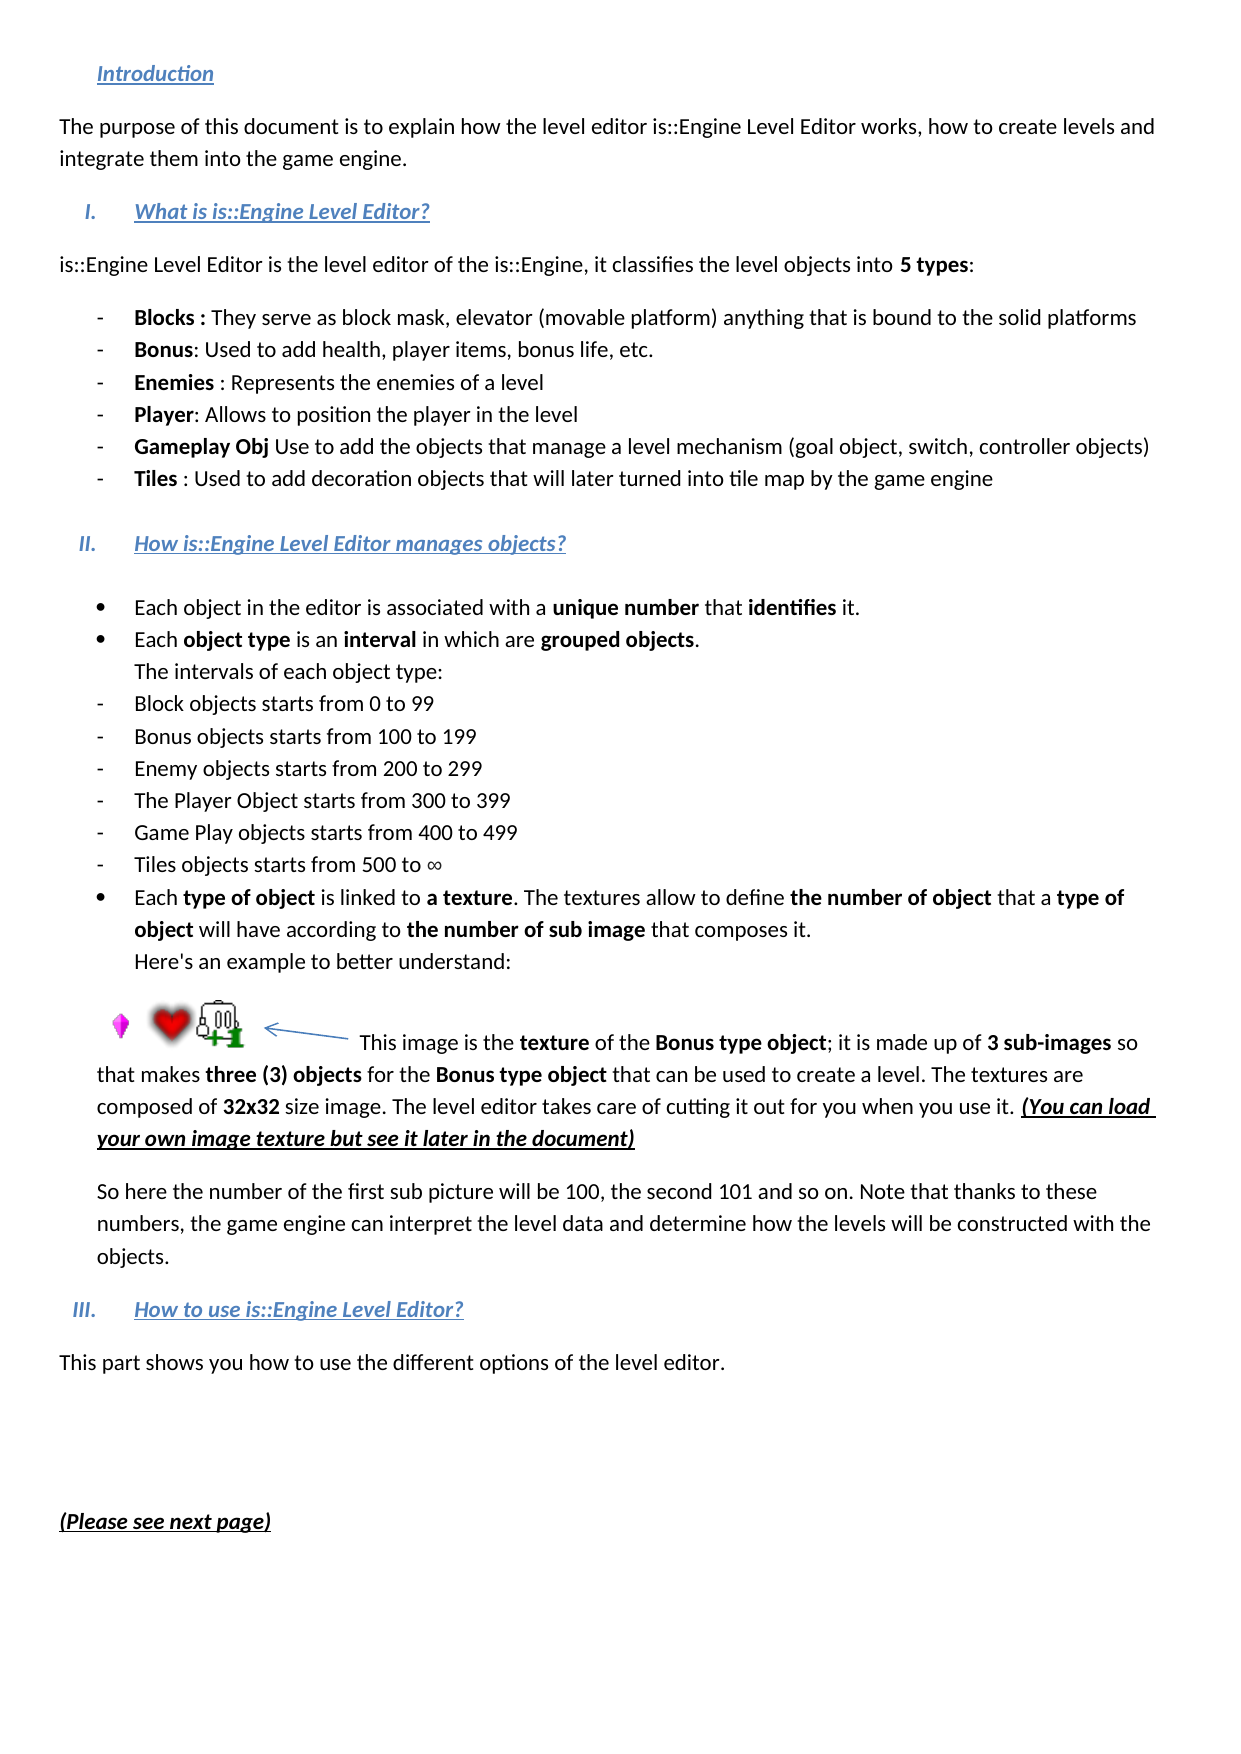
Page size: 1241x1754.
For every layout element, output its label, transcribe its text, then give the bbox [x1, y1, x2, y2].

list The intervals of each object type: [134, 657, 1181, 685]
list Bonus objects starts from 100 to 199 [97, 722, 1181, 750]
list Blocks : They serve as block mask, elevator (movable platform) anything that is bound to the solid platforms [97, 303, 1181, 331]
list Player: Allows to position the player in the level [97, 400, 1181, 428]
list Each object type is an interval in which are grouped objects. [97, 625, 1181, 653]
list Enemies : Represents the enemies of a level [97, 368, 1181, 396]
list What is is::Engine Level Editor? [97, 197, 1181, 225]
text The purpose of this document is to explain how the level editor is::Engine Level Editor works, how to create levels and integrate them into the game engine. [59, 112, 1181, 172]
list Game Play objects starts from 400 to 499 [97, 818, 1181, 846]
list Gameplay Obj Use to add the objects that manage a level mechanism (goal object, switch, controller objects) [97, 432, 1181, 460]
list How is::Engine Level Editor manages objects? [97, 529, 1181, 557]
list How to use is::Engine Level Editor? [97, 1295, 1181, 1323]
list Tiles objects starts from 500 to ∞ [97, 851, 1181, 878]
list Each type of object is linked to a texture. The textures allow to define the number of object that a type of object will have according to the number of sub image that composes it. [97, 883, 1181, 943]
list Here's an example to better understand: [134, 947, 1181, 975]
text is::Engine Level Editor is the level editor of the is::Engine, it classifies the level objects into 5 types: [59, 250, 1181, 278]
text Introduction [97, 59, 1181, 87]
list Bonus: Used to add health, player items, bonus life, etc. [97, 336, 1181, 363]
text So here the number of the first sub picture will be 100, the second 101 and so on. Note that thanks to these numbers, the game engine can interpret the level data and determine how the levels will be constructed with the objects. [97, 1177, 1181, 1270]
list Tiles : Used to add decoration objects that will later turned into tile map by the game engine [97, 464, 1181, 492]
list Block objects starts from 0 to 99 [97, 689, 1181, 718]
text This image is the texture of the Bonus type object; it is made up of 3 sub-images so that makes three (3) objects for the Bonus type object that can be used to create a level. The textures are composed of 32x32 size image. The level editor takes care of cutting it out for you when you use it. (You can load your own image texture but see it later in the document) [97, 1000, 1181, 1152]
list The Player Object starts from 300 to 399 [97, 786, 1181, 814]
list Enemy objects starts from 200 to 299 [97, 754, 1181, 782]
text This part shows you how to use the different options of the level editor. [59, 1348, 1181, 1376]
text (Please see next page) [59, 1507, 1181, 1535]
list Each object in the editor is associated with a unique number that identifies it. [97, 593, 1181, 621]
picture [96, 1000, 247, 1051]
